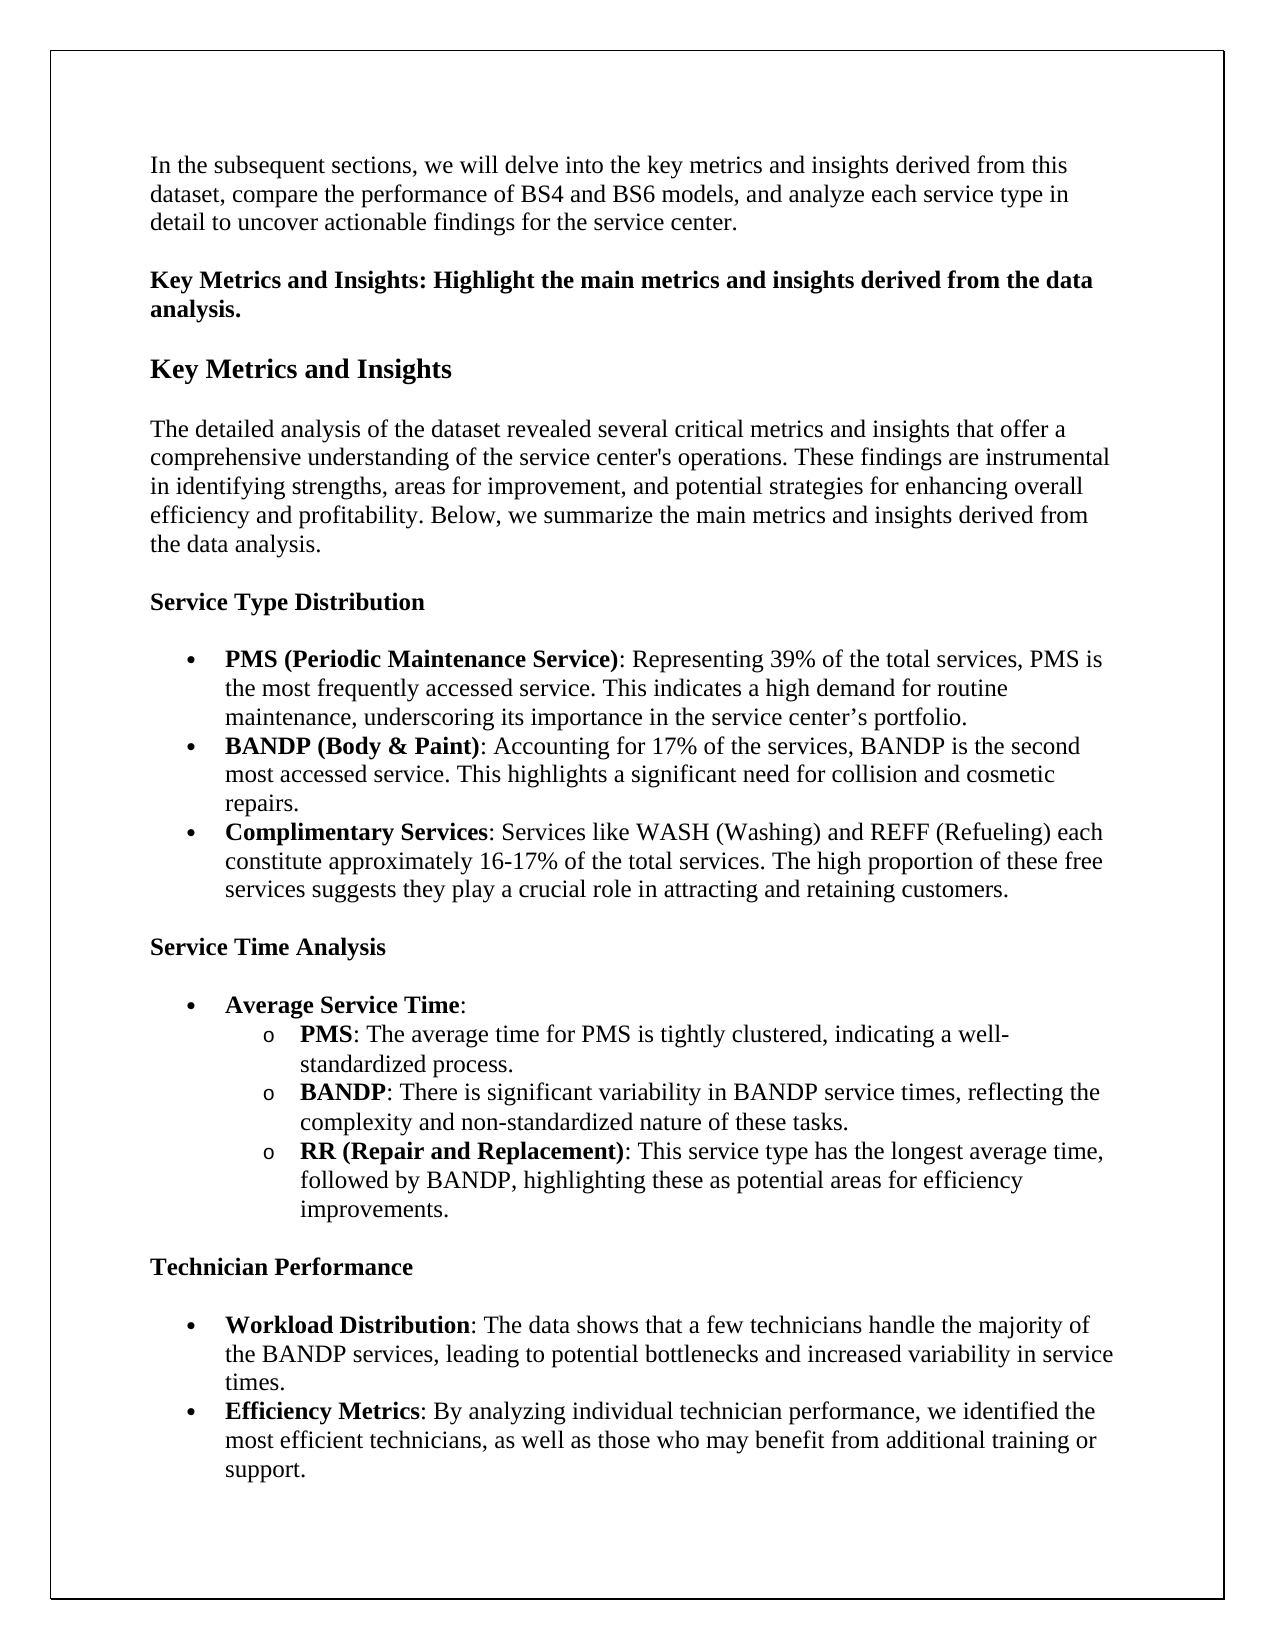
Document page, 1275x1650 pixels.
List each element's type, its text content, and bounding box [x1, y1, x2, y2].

text In the subsequent sections, we will delve into the key metrics and insights derived from this dataset, compare the performance of BS4 and BS6 models, and analyze each service type in detail to uncover actionable findings for the service center. [150, 150, 1124, 236]
text Technician Performance [150, 1252, 1124, 1281]
text Service Time Analysis [150, 932, 1124, 961]
text Key Metrics and Insights [150, 352, 1124, 384]
list PMS: The average time for PMS is tightly clustered, indicating a well-standardized process. [262, 1019, 1124, 1077]
list Average Service Time: [187, 990, 1124, 1019]
list Efficiency Metrics: By analyzing individual technician performance, we identified the most efficient technicians, as well as those who may benefit from additional training or support. [187, 1396, 1124, 1482]
list RR (Repair and Replacement): This service type has the longest average time, followed by BANDP, highlighting these as potential areas for efficiency improvements. [262, 1136, 1124, 1223]
text Service Type Distribution [150, 587, 1124, 615]
list Workload Distribution: The data shows that a few technicians handle the majority of the BANDP services, leading to potential bottlenecks and increased variability in service times. [187, 1310, 1124, 1396]
list PMS (Periodic Maintenance Service): Representing 39% of the total services, PMS is the most frequently accessed service. This indicates a high demand for routine maintenance, underscoring its importance in the service center’s portfolio. [187, 644, 1124, 731]
list BANDP: There is significant variability in BANDP service times, reflecting the complexity and non-standardized nature of these tasks. [262, 1077, 1124, 1136]
text Key Metrics and Insights: Highlight the main metrics and insights derived from the data analysis. [150, 265, 1124, 323]
text The detailed analysis of the dataset revealed several critical metrics and insights that offer a comprehensive understanding of the service center's operations. These findings are instrumental in identifying strengths, areas for improvement, and potential strategies for enhancing overall efficiency and profitability. Below, we summarize the main metrics and insights derived from the data analysis. [150, 414, 1124, 557]
list Complimentary Services: Services like WASH (Washing) and REFF (Refueling) each constitute approximately 16-17% of the total services. The high proportion of these free services suggests they play a crucial role in attracting and retaining customers. [187, 817, 1124, 903]
list BANDP (Body & Paint): Accounting for 17% of the services, BANDP is the second most accessed service. This highlights a significant need for collision and cosmetic repairs. [187, 731, 1124, 817]
